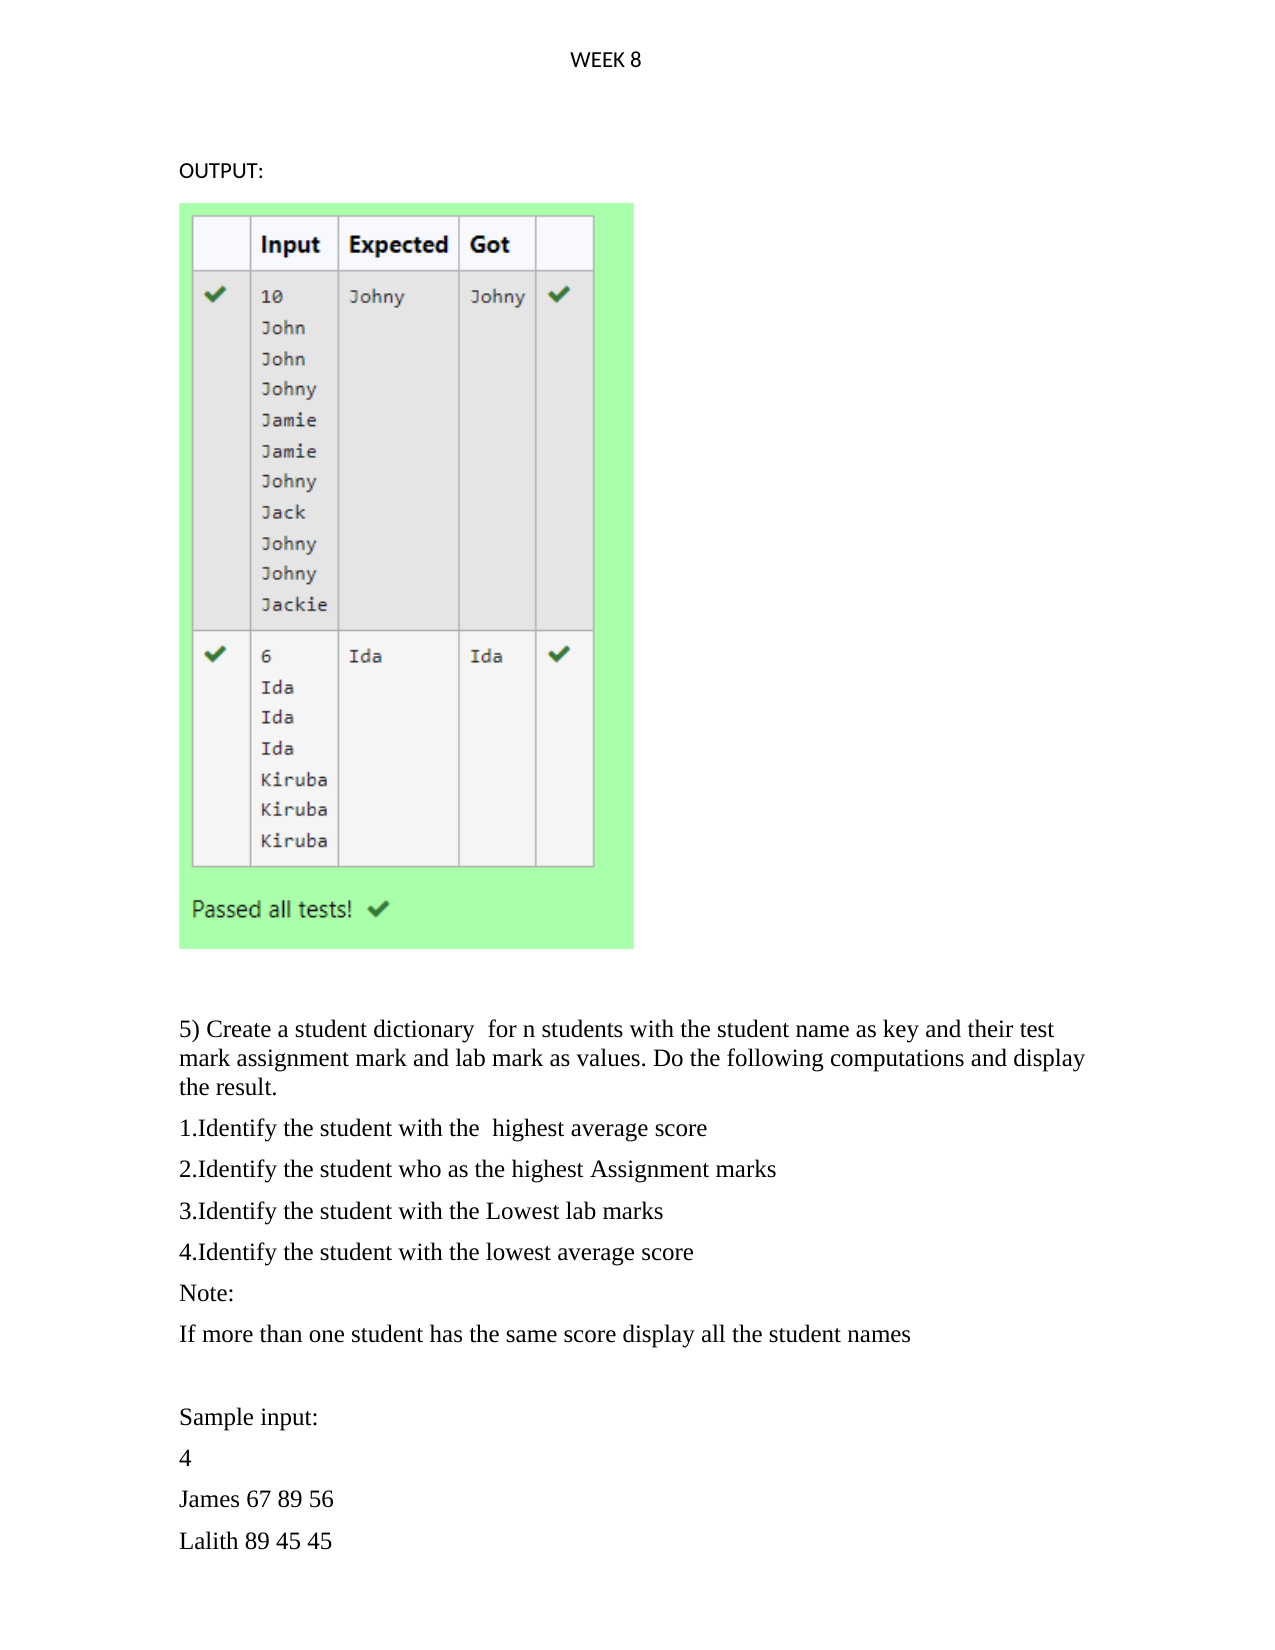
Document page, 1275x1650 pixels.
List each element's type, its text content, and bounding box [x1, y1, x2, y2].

text 1.Identify the student with the highest average score [179, 1113, 1096, 1142]
text If more than one student has the same score display all the student names [179, 1319, 1096, 1348]
text 3.Identify the student with the Lowest lab marks [179, 1196, 1096, 1224]
text Lalith 89 45 45 [179, 1526, 1096, 1554]
text James 67 89 56 [179, 1484, 1096, 1513]
picture [178, 203, 634, 949]
text OUTPUT: [179, 157, 1096, 184]
text Sample input: [179, 1402, 1096, 1431]
text 2.Identify the student who as the highest Assignment marks [179, 1154, 1096, 1183]
text Note: [179, 1278, 1096, 1307]
text 4 [179, 1443, 1096, 1472]
text 5) Create a student dictionary for n students with the student name as key and their test mark assignment mark and lab mark as values. Do the following computations and display the result. [179, 1014, 1096, 1101]
text 4.Identify the student with the lowest average score [179, 1237, 1096, 1266]
